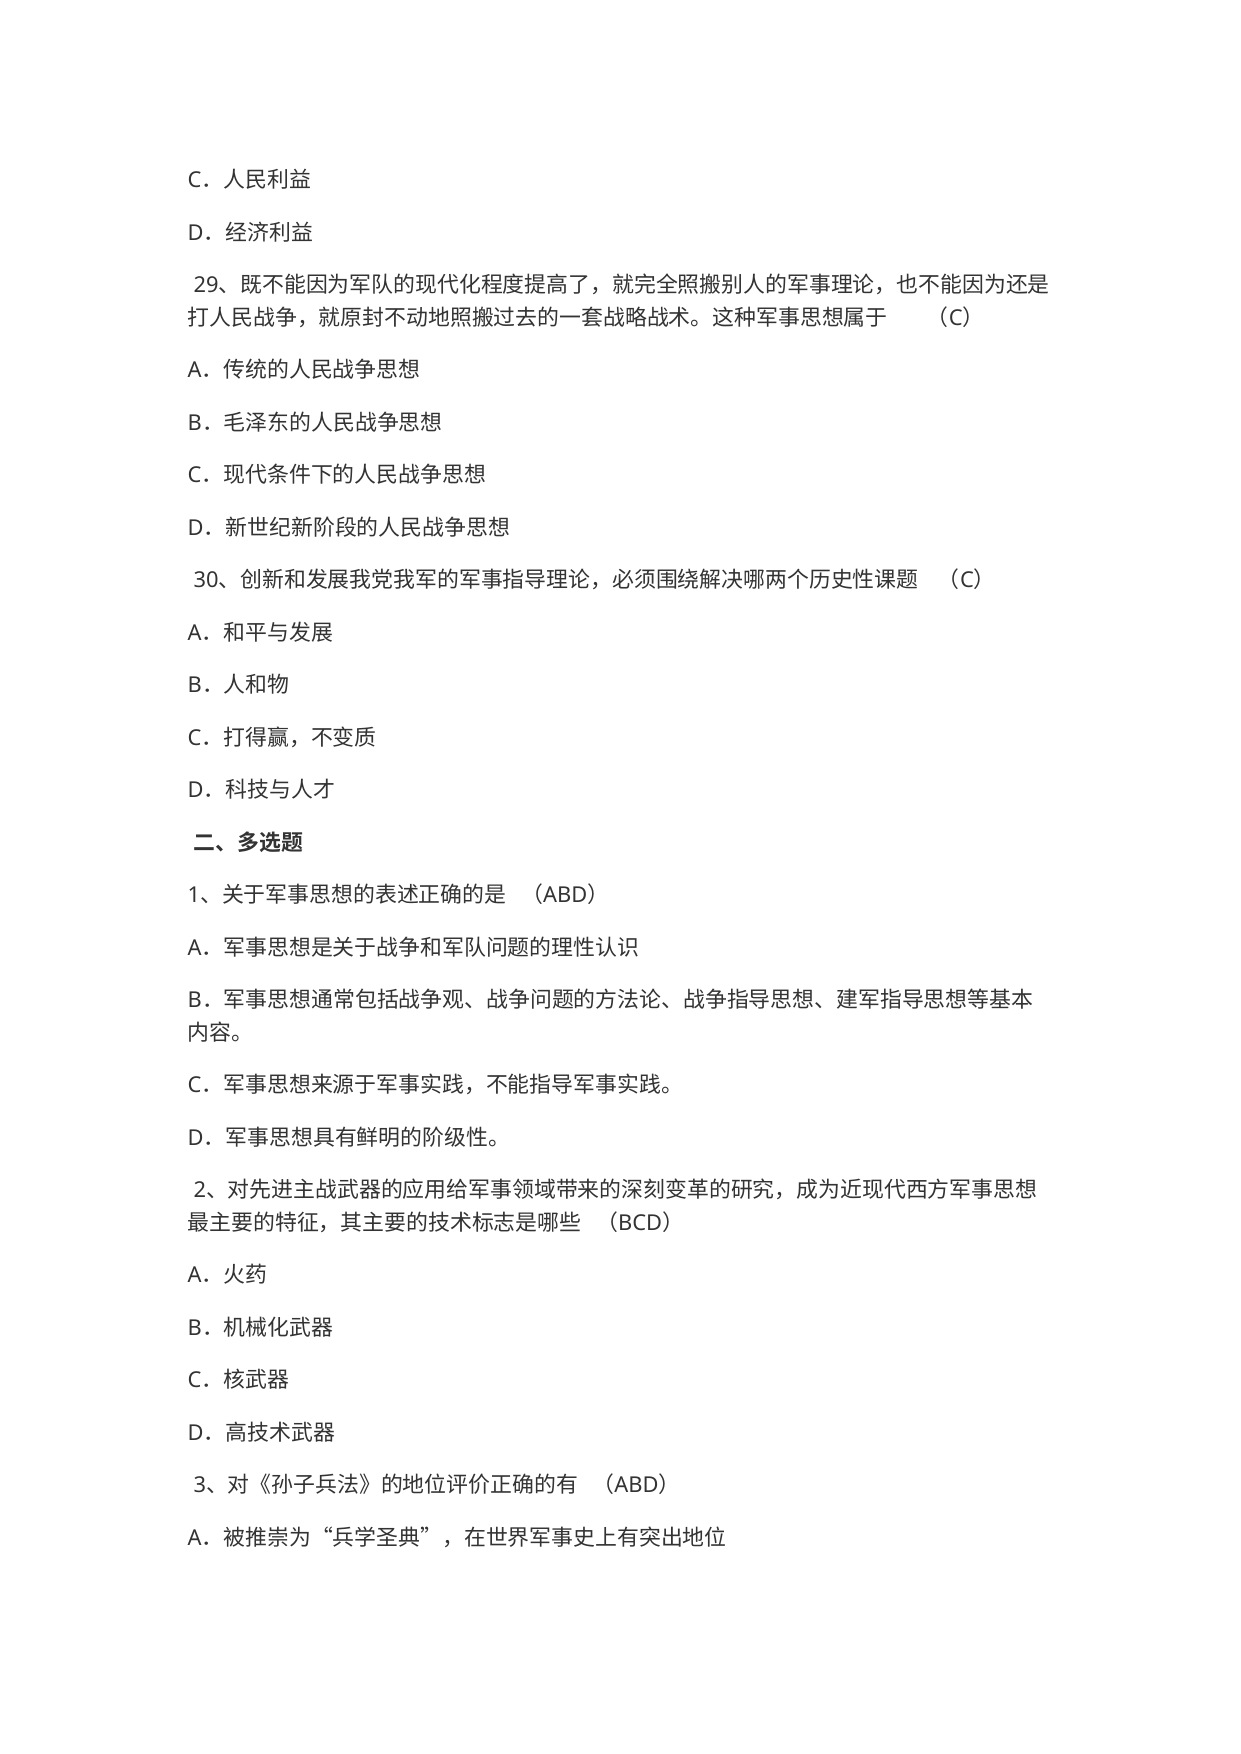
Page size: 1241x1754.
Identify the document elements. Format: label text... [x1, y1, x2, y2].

text C．现代条件下的人民战争思想 [187, 457, 1053, 489]
text B．毛泽东的人民战争思想 [187, 404, 1053, 437]
text D．经济利益 [187, 214, 1053, 247]
text D．新世纪新阶段的人民战争思想 [187, 509, 1053, 542]
text B．机械化武器 [187, 1309, 1053, 1342]
text C．核武器 [187, 1362, 1053, 1394]
text B．军事思想通常包括战争观、战争问题的方法论、战争指导思想、建军指导思想等基本内容。 [187, 982, 1053, 1047]
text B．人和物 [187, 667, 1053, 699]
text A．军事思想是关于战争和军队问题的理性认识 [187, 929, 1053, 962]
text 1、关于军事思想的表述正确的是 （ABD） [187, 877, 1053, 909]
text 3、对《孙子兵法》的地位评价正确的有 （ABD） [187, 1467, 1053, 1499]
text D．高技术武器 [187, 1414, 1053, 1447]
text A．传统的人民战争思想 [187, 352, 1053, 384]
text A．和平与发展 [187, 614, 1053, 647]
text D．军事思想具有鲜明的阶级性。 [187, 1119, 1053, 1152]
text A．被推崇为“兵学圣典”，在世界军事史上有突出地位 [187, 1519, 1053, 1552]
text 29、既不能因为军队的现代化程度提高了，就完全照搬别人的军事理论，也不能因为还是打人民战争，就原封不动地照搬过去的一套战略战术。这种军事思想属于 （C） [187, 267, 1053, 332]
text C．打得赢，不变质 [187, 719, 1053, 752]
text C．人民利益 [187, 162, 1053, 194]
text D．科技与人才 [187, 772, 1053, 804]
text 2、对先进主战武器的应用给军事领域带来的深刻变革的研究，成为近现代西方军事思想最主要的特征，其主要的技术标志是哪些 （BCD） [187, 1172, 1053, 1237]
text A．火药 [187, 1257, 1053, 1289]
text 二、多选题 [187, 824, 1053, 857]
text 30、创新和发展我党我军的军事指导理论，必须围绕解决哪两个历史性课题 （C） [187, 562, 1053, 594]
text C．军事思想来源于军事实践，不能指导军事实践。 [187, 1067, 1053, 1099]
